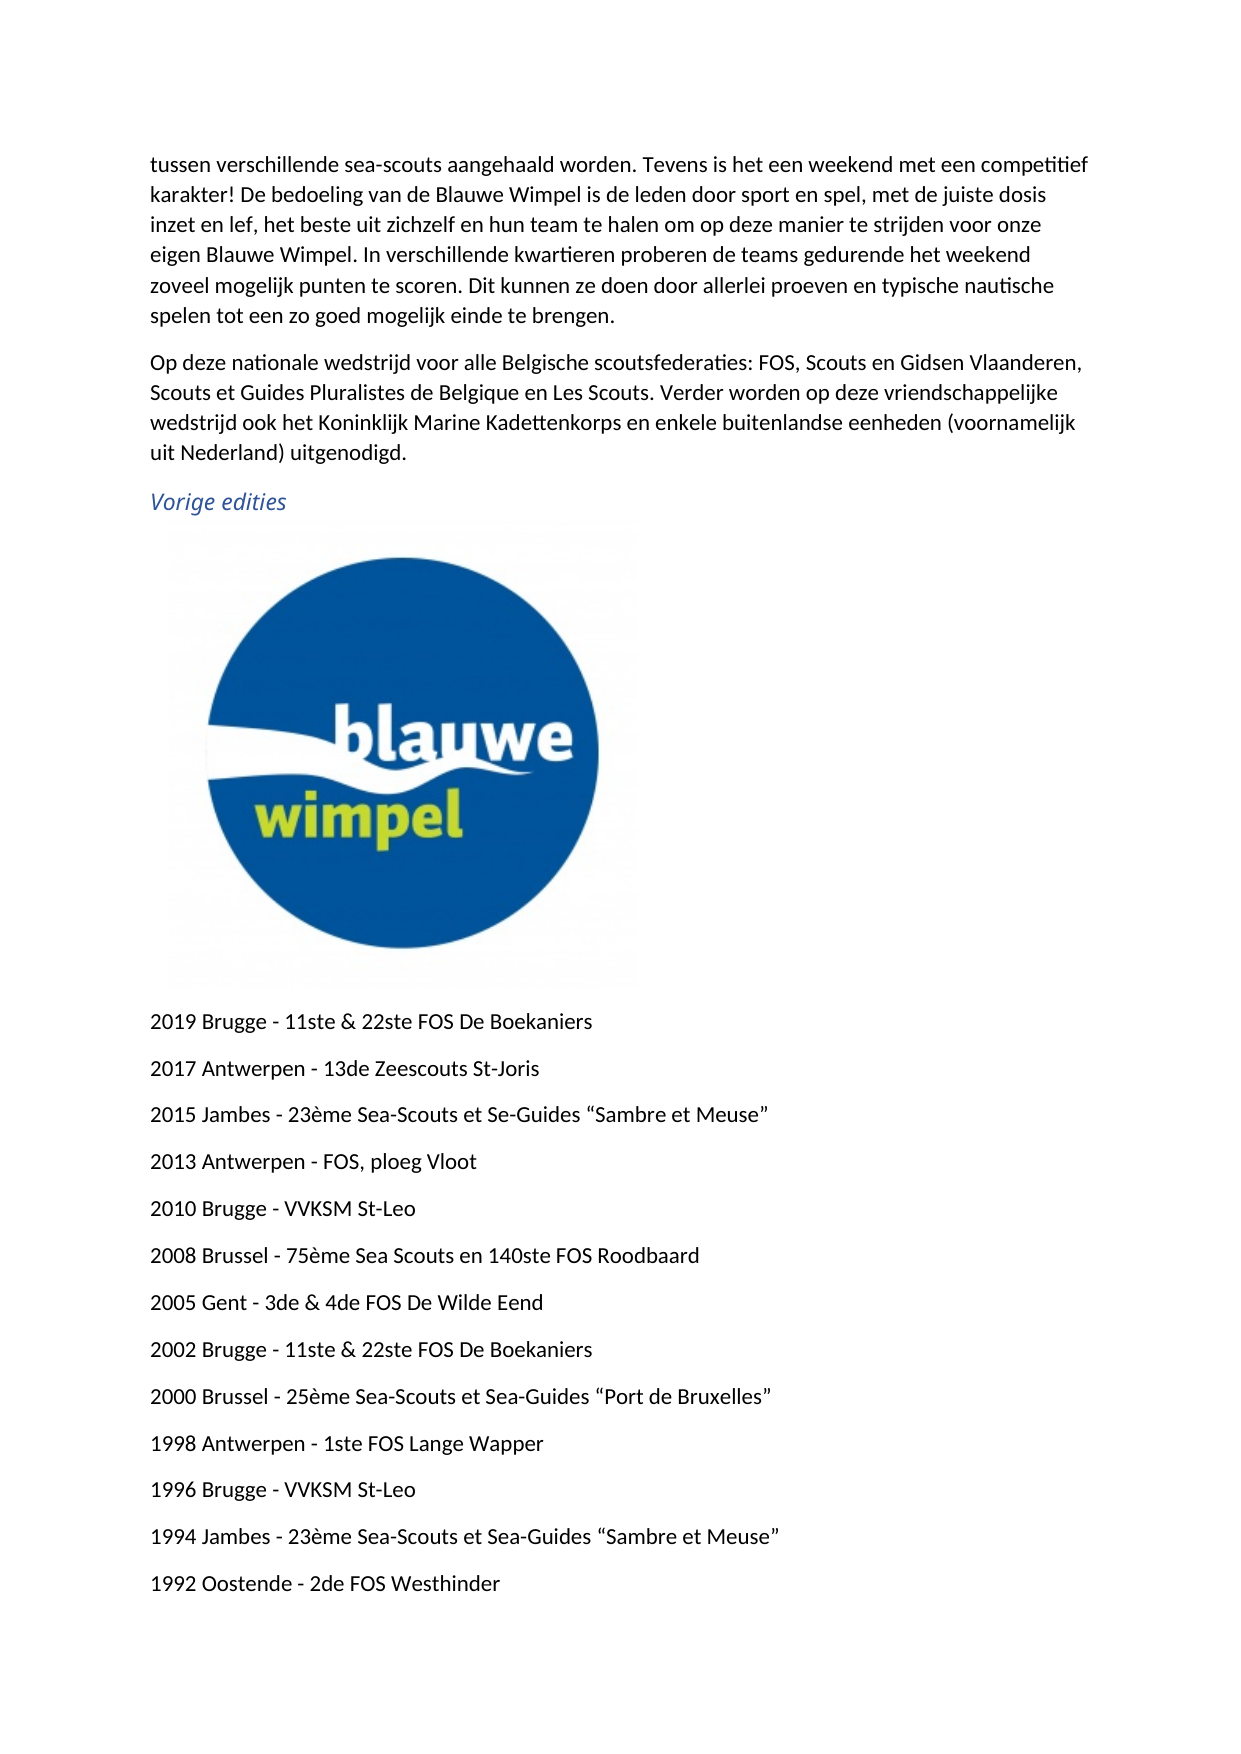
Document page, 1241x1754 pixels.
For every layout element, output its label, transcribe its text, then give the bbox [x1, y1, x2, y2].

text 2019 Brugge - 11ste & 22ste FOS De Boekaniers [150, 1007, 1090, 1035]
text 2010 Brugge - VVKSM St-Leo [150, 1194, 1090, 1222]
text 1992 Oostende - 2de FOS Westhinder [150, 1569, 1090, 1597]
text 2008 Brussel - 75ème Sea Scouts en 140ste FOS Roodbaard [150, 1241, 1090, 1269]
text Op deze nationale wedstrijd voor alle Belgische scoutsfederaties: FOS, Scouts en Gidsen Vlaanderen, Scouts et Guides Pluralistes de Belgique en Les Scouts. Verder worden op deze vriendschappelijke wedstrijd ook het Koninklijk Marine Kadettenkorps en enkele buitenlandse eenheden (voornamelijk uit Nederland) uitgenodigd. [150, 348, 1090, 467]
text 1996 Brugge - VVKSM St-Leo [150, 1476, 1090, 1503]
text 1994 Jambes - 23ème Sea-Scouts et Sea-Guides “Sambre et Meuse” [150, 1522, 1090, 1550]
text 2002 Brugge - 11ste & 22ste FOS De Boekaniers [150, 1335, 1090, 1363]
text 2005 Gent - 3de & 4de FOS De Wilde Eend [150, 1288, 1090, 1316]
text 2015 Jambes - 23ème Sea-Scouts et Se-Guides “Sambre et Meuse” [150, 1101, 1090, 1128]
text 1998 Antwerpen - 1ste FOS Lange Wapper [150, 1429, 1090, 1457]
text 2017 Antwerpen - 13de Zeescouts St-Joris [150, 1054, 1090, 1082]
text 2000 Brussel - 25ème Sea-Scouts et Sea-Guides “Port de Bruxelles” [150, 1382, 1090, 1410]
subtitle Vorige edities [150, 485, 1090, 517]
text 2013 Antwerpen - FOS, ploeg Vloot [150, 1147, 1090, 1175]
